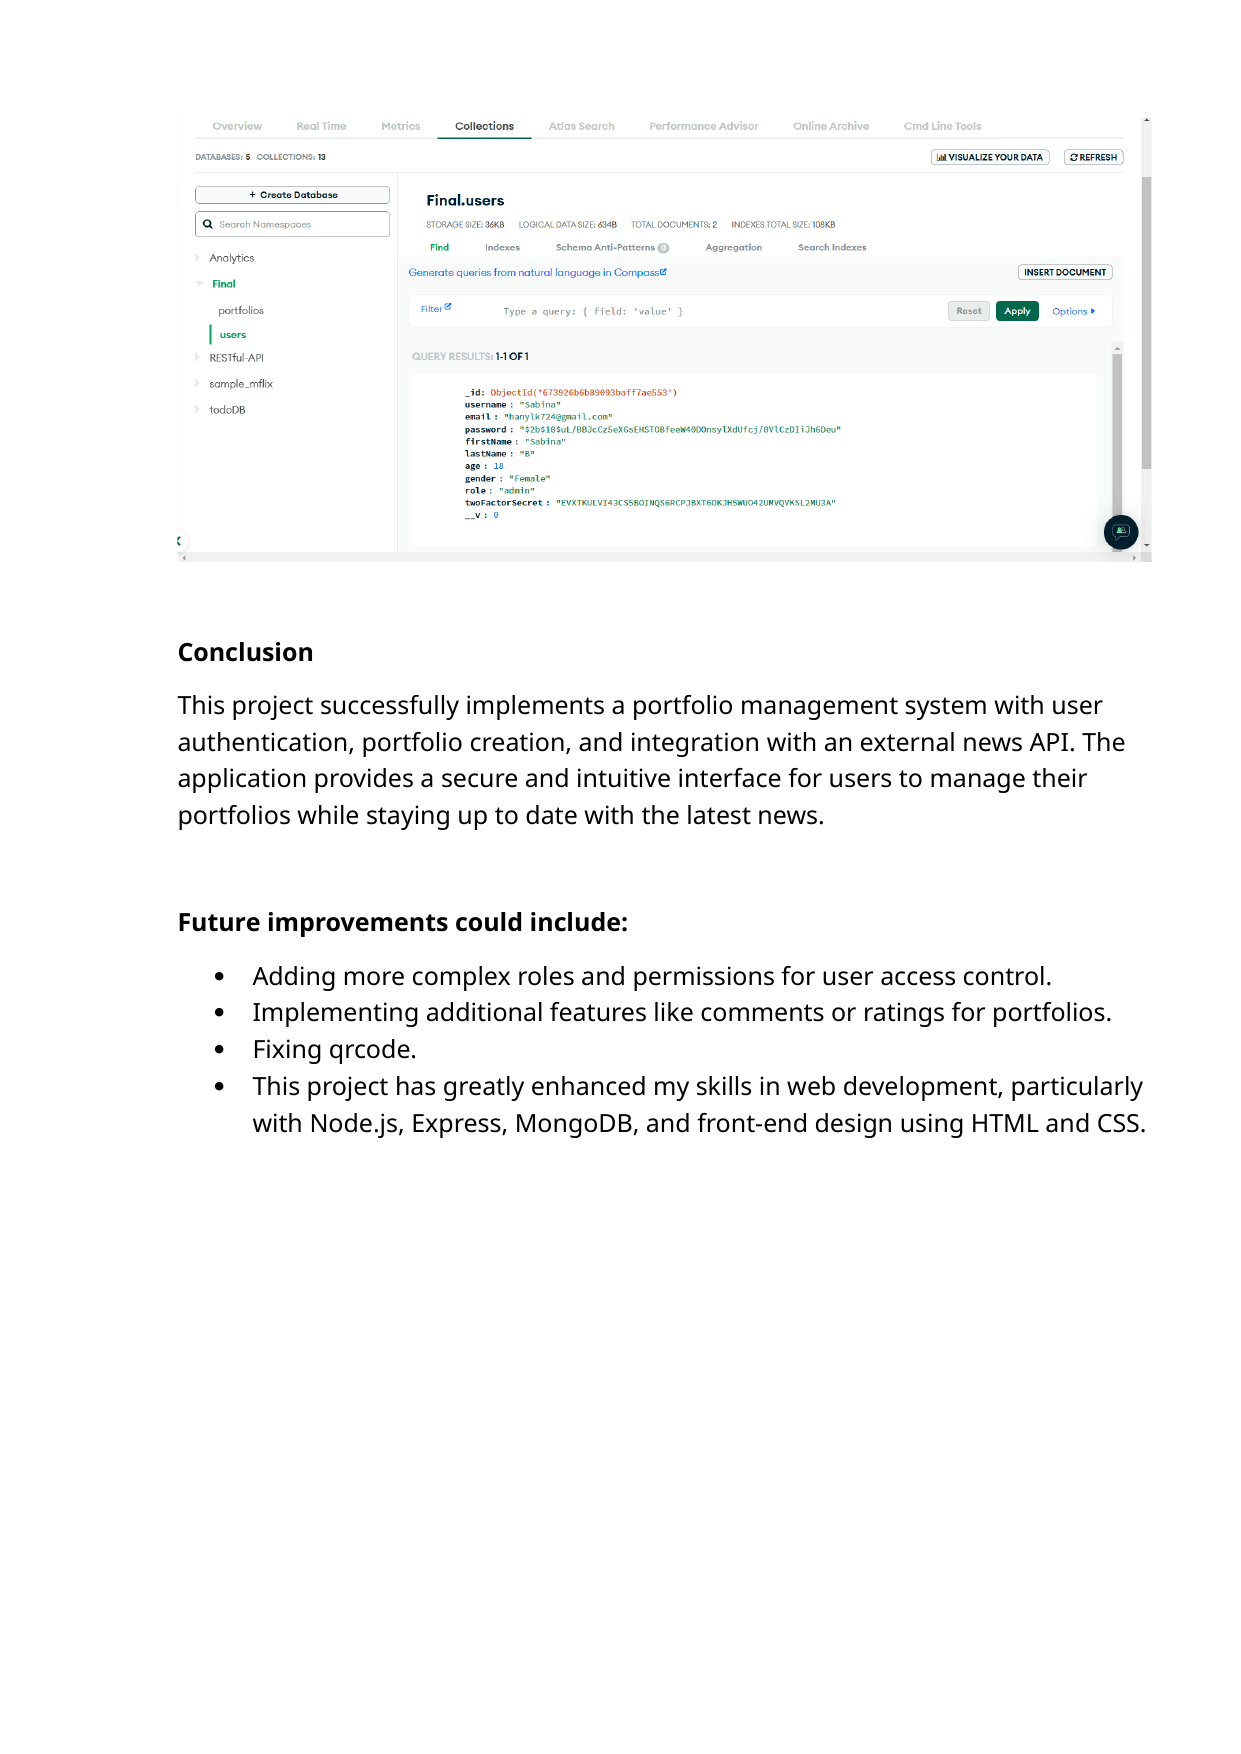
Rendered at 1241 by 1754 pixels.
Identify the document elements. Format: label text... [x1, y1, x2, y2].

list This project has greatly enhanced my skills in web development, particularly with Node.js, Express, MongoDB, and front-end design using HTML and CSS. [215, 1068, 1152, 1139]
text Future improvements could include: [177, 905, 1152, 939]
text This project successfully implements a portfolio management system with user authentication, portfolio creation, and integration with an external news API. The application provides a secure and intuitive interface for users to manage their portfolios while staying up to date with the latest news. [177, 688, 1152, 832]
list Fixing qrcode. [215, 1032, 1152, 1066]
list Adding more complex roles and permissions for user access control. [215, 958, 1152, 992]
picture [177, 118, 1152, 562]
text Conclusion [177, 634, 1152, 668]
list Implementing additional features like comments or ratings for portfolios. [215, 995, 1152, 1029]
